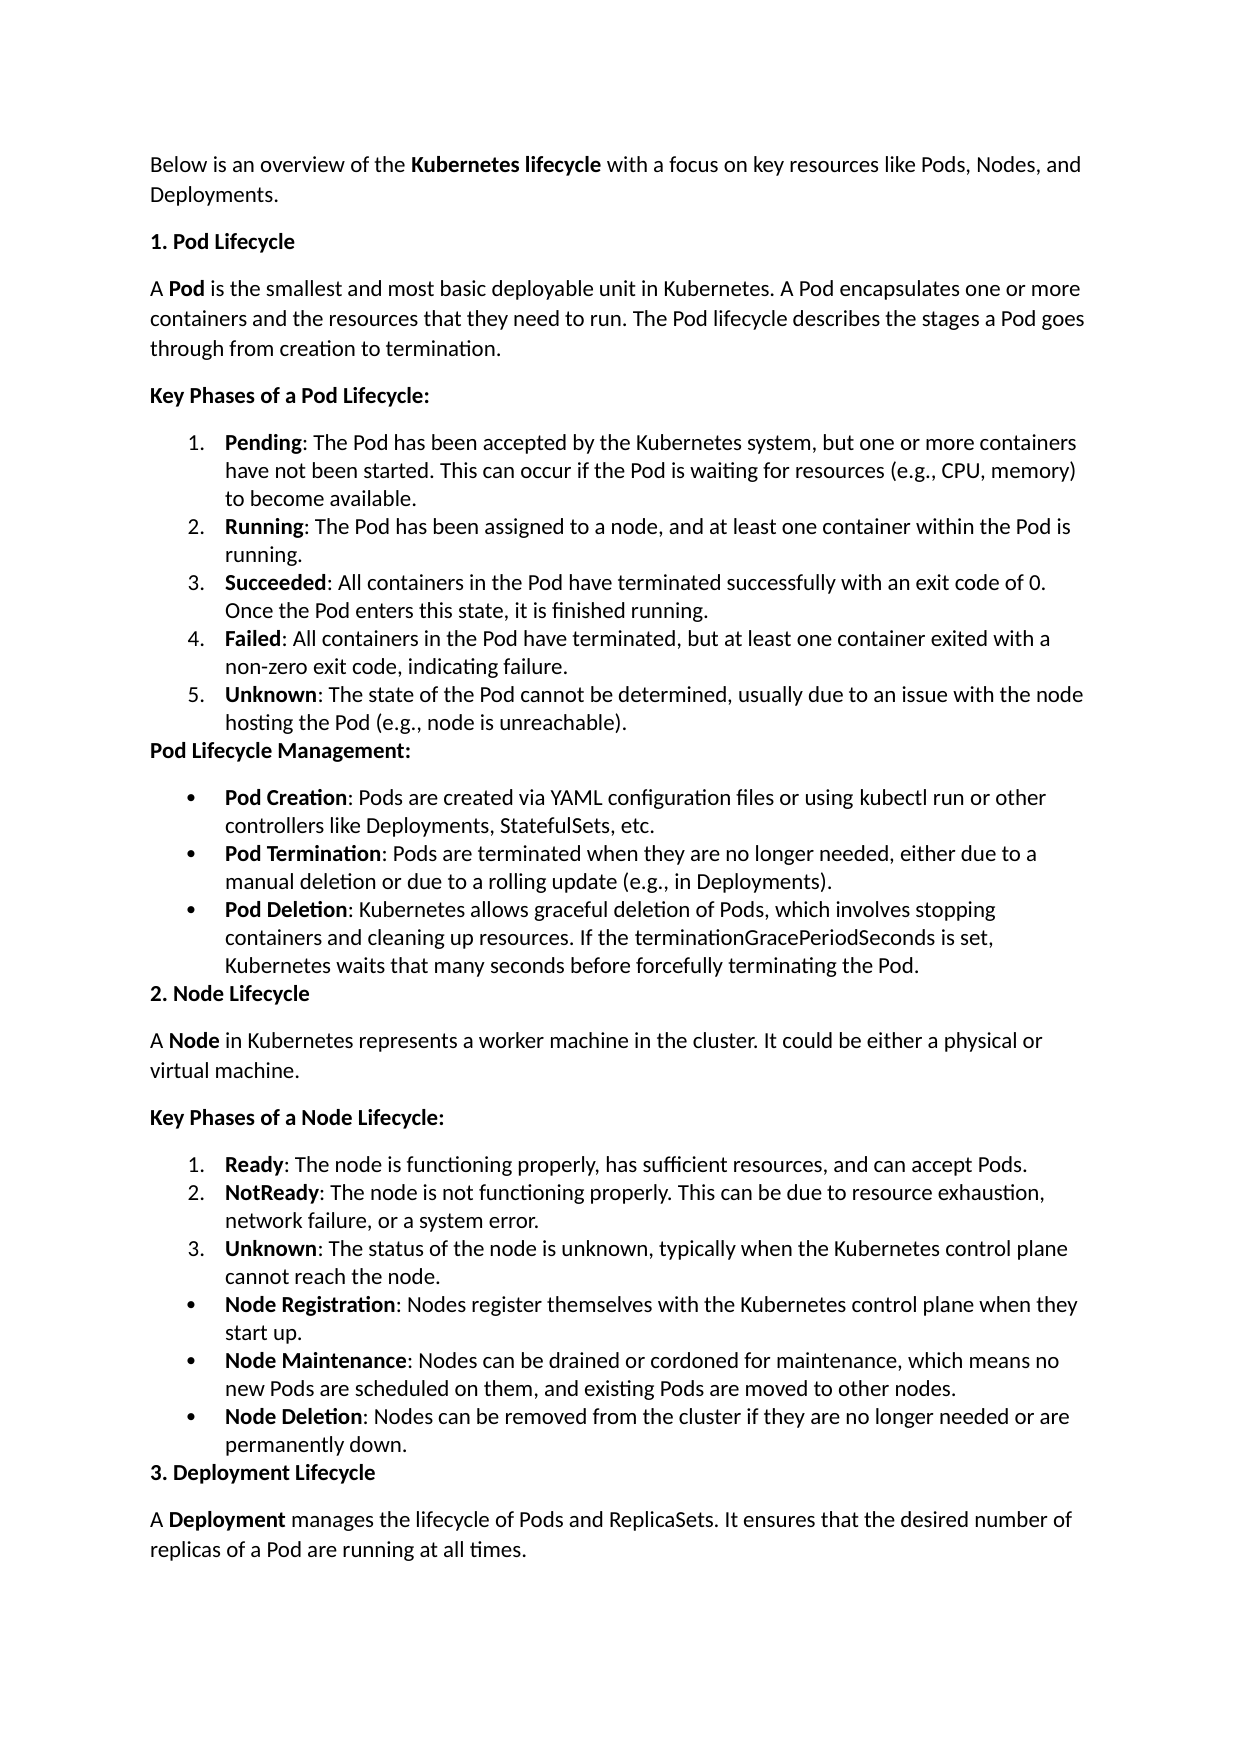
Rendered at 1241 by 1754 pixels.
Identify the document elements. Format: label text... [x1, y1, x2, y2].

list Pod Deletion: Kubernetes allows graceful deletion of Pods, which involves stopping containers and cleaning up resources. If the terminationGracePeriodSeconds is set, Kubernetes waits that many seconds before forcefully terminating the Pod. [187, 895, 1090, 979]
list Pending: The Pod has been accepted by the Kubernetes system, but one or more containers have not been started. This can occur if the Pod is waiting for resources (e.g., CPU, memory) to become available. [187, 428, 1090, 512]
text 3. Deployment Lifecycle [150, 1458, 1090, 1486]
list NotReady: The node is not functioning properly. This can be due to resource exhaustion, network failure, or a system error. [187, 1178, 1090, 1234]
list Unknown: The state of the Pod cannot be determined, usually due to an issue with the node hosting the Pod (e.g., node is unreachable). [187, 680, 1090, 736]
text Key Phases of a Node Lifecycle: [150, 1103, 1090, 1131]
list Node Maintenance: Nodes can be drained or cordoned for maintenance, which means no new Pods are scheduled on them, and existing Pods are moved to other nodes. [187, 1346, 1090, 1402]
text Key Phases of a Pod Lifecycle: [150, 381, 1090, 409]
text 1. Pod Lifecycle [150, 227, 1090, 255]
text 2. Node Lifecycle [150, 979, 1090, 1007]
list Running: The Pod has been assigned to a node, and at least one container within the Pod is running. [187, 512, 1090, 568]
text Below is an overview of the Kubernetes lifecycle with a focus on key resources like Pods, Nodes, and Deployments. [150, 150, 1090, 208]
text A Node in Kubernetes represents a worker machine in the cluster. It could be either a physical or virtual machine. [150, 1026, 1090, 1084]
list Node Deletion: Nodes can be removed from the cluster if they are no longer needed or are permanently down. [187, 1402, 1090, 1458]
list Pod Termination: Pods are terminated when they are no longer needed, either due to a manual deletion or due to a rolling update (e.g., in Deployments). [187, 839, 1090, 895]
list Failed: All containers in the Pod have terminated, but at least one container exited with a non-zero exit code, indicating failure. [187, 624, 1090, 680]
text Pod Lifecycle Management: [150, 736, 1090, 764]
list Pod Creation: Pods are created via YAML configuration files or using kubectl run or other controllers like Deployments, StatefulSets, etc. [187, 783, 1090, 839]
list Succeeded: All containers in the Pod have terminated successfully with an exit code of 0. Once the Pod enters this state, it is finished running. [187, 568, 1090, 624]
list Unknown: The status of the node is unknown, typically when the Kubernetes control plane cannot reach the node. [187, 1234, 1090, 1290]
list Node Registration: Nodes register themselves with the Kubernetes control plane when they start up. [187, 1290, 1090, 1346]
list Ready: The node is functioning properly, has sufficient resources, and can accept Pods. [187, 1150, 1090, 1178]
text A Deployment manages the lifecycle of Pods and ReplicaSets. It ensures that the desired number of replicas of a Pod are running at all times. [150, 1505, 1090, 1563]
text A Pod is the smallest and most basic deployable unit in Kubernetes. A Pod encapsulates one or more containers and the resources that they need to run. The Pod lifecycle describes the stages a Pod goes through from creation to termination. [150, 274, 1090, 362]
